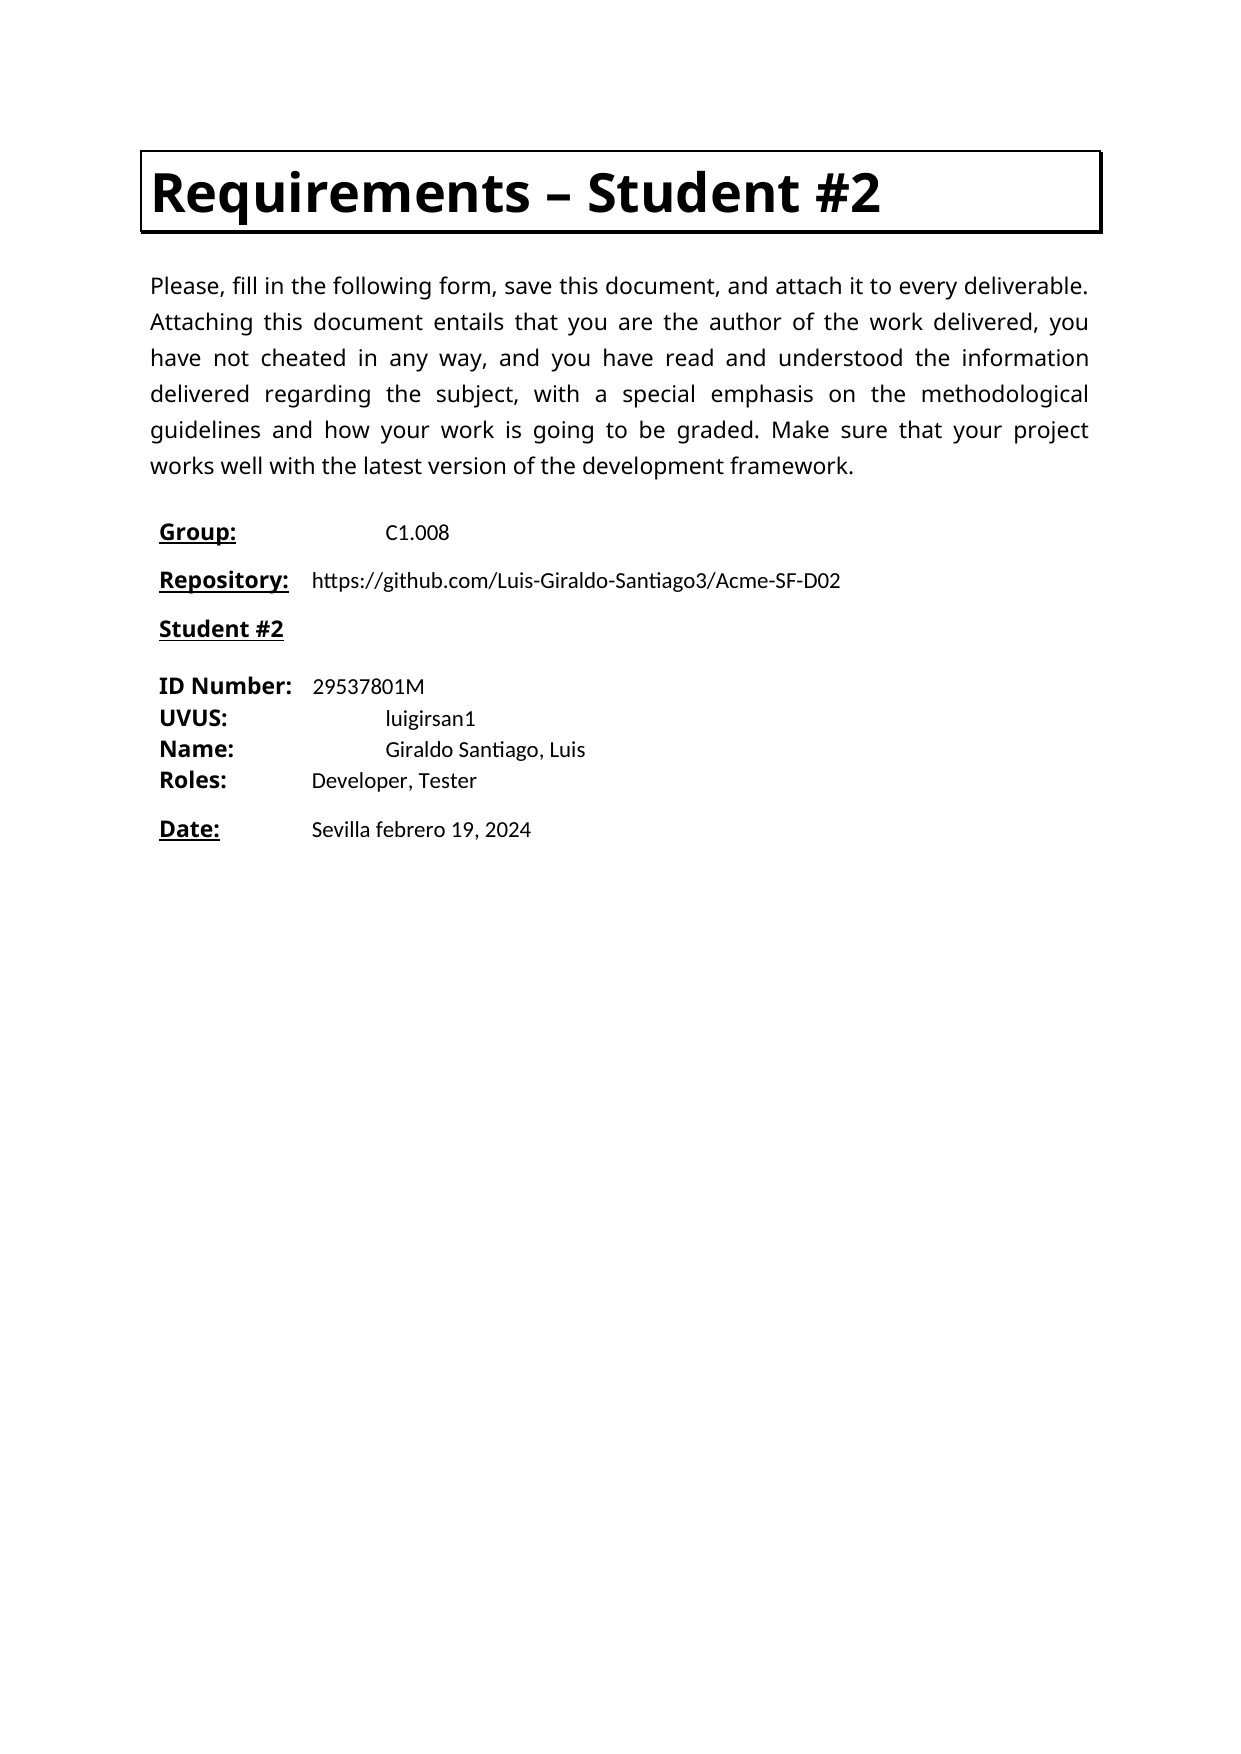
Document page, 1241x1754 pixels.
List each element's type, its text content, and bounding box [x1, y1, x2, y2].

table_header Group: [150, 507, 1090, 556]
table_cell Repository: [150, 556, 1090, 604]
table_cell Student #2 ID Number: UVUS: Name: Roles: [150, 605, 1090, 804]
subtitle Requirements – Student #2 [142, 152, 1099, 230]
table_cell Date: [150, 804, 1090, 853]
text Please, fill in the following form, save this document, and attach it to every deliverable. Attaching this document entails that you are the author of the work delivered, you have not cheated in any way, and you have read and understood the information delivered regarding the subject, with a special emphasis on the methodological guidelines and how your work is going to be graded. Make sure that your project works well with the latest version of the development framework. [150, 270, 1090, 481]
